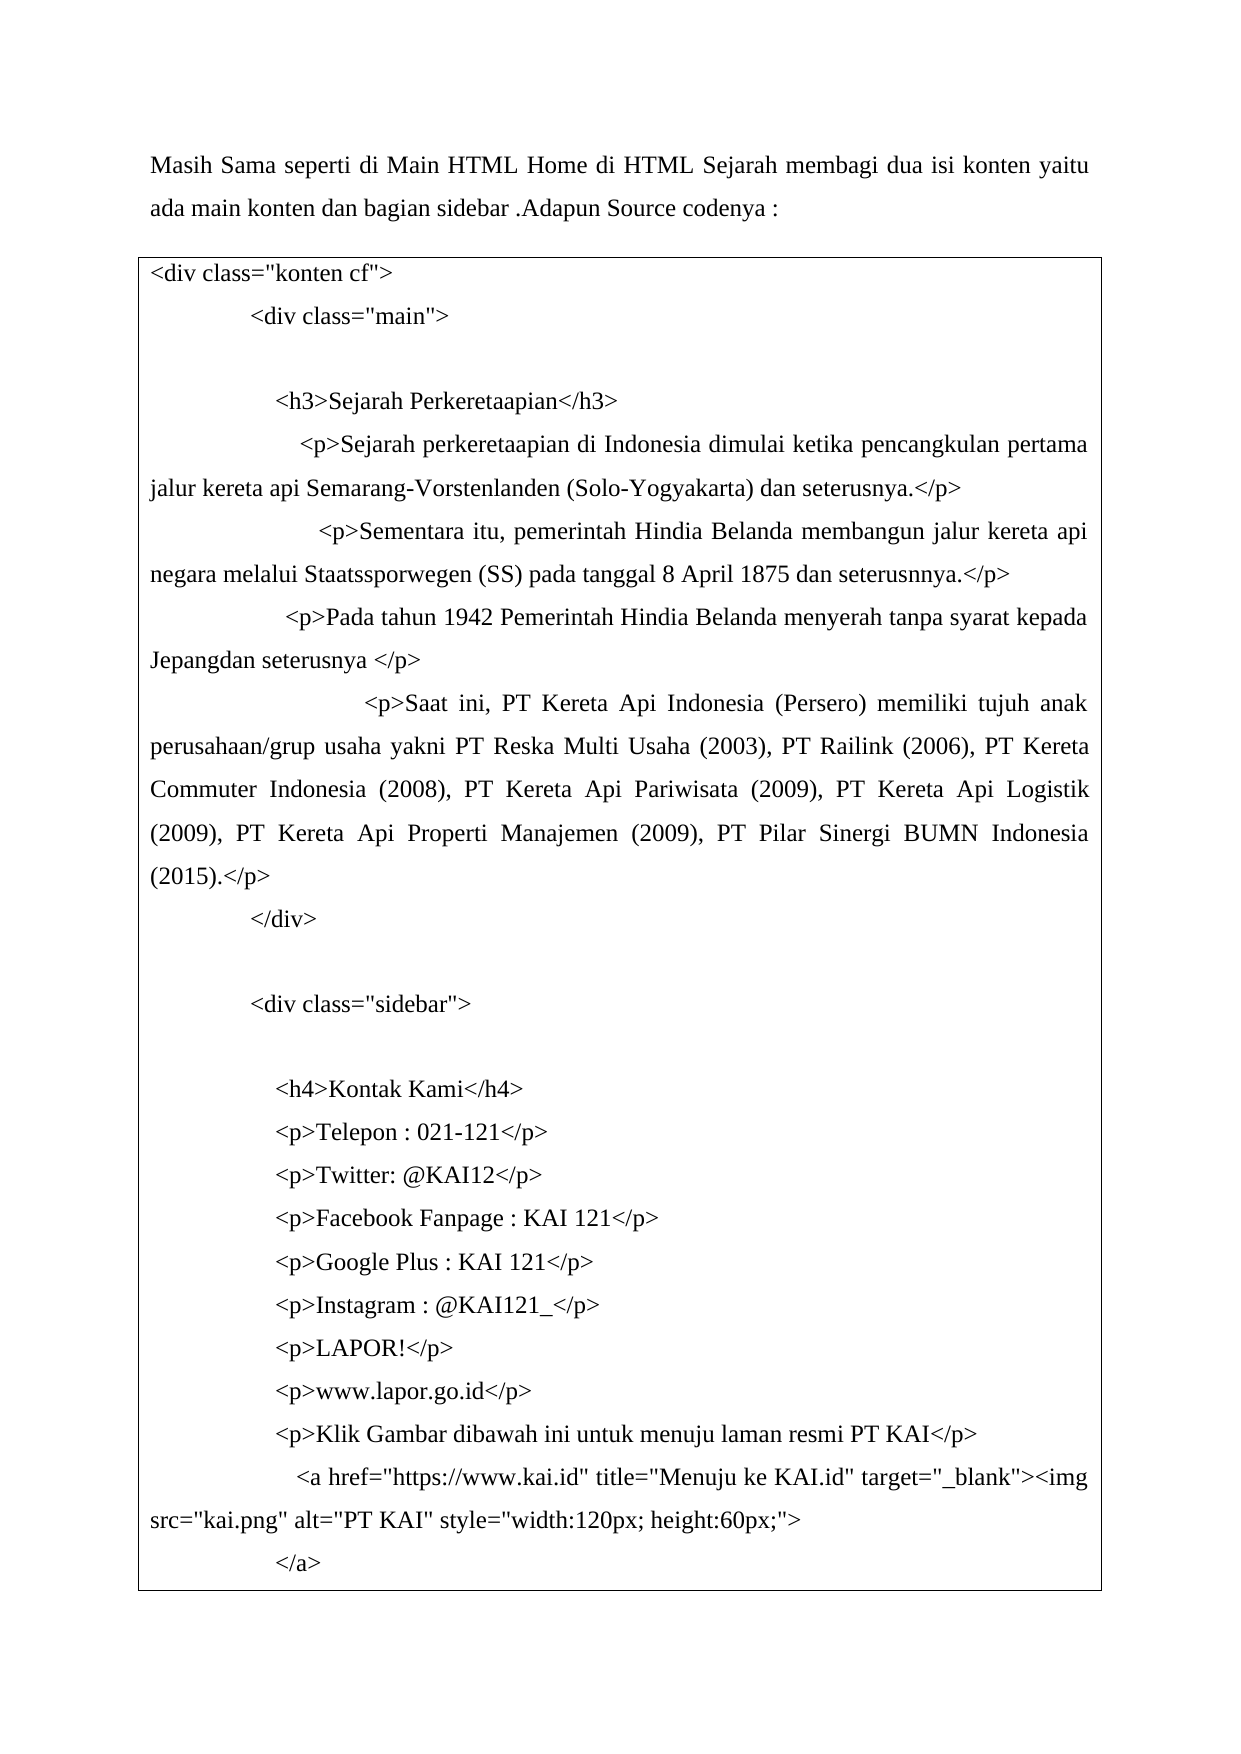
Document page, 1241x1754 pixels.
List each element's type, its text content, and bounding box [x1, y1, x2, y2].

text Masih Sama seperti di Main HTML Home di HTML Sejarah membagi dua isi konten yaitu ada main konten dan bagian sidebar .Adapun Source codenya : [150, 150, 1090, 222]
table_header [139, 258, 1101, 1590]
